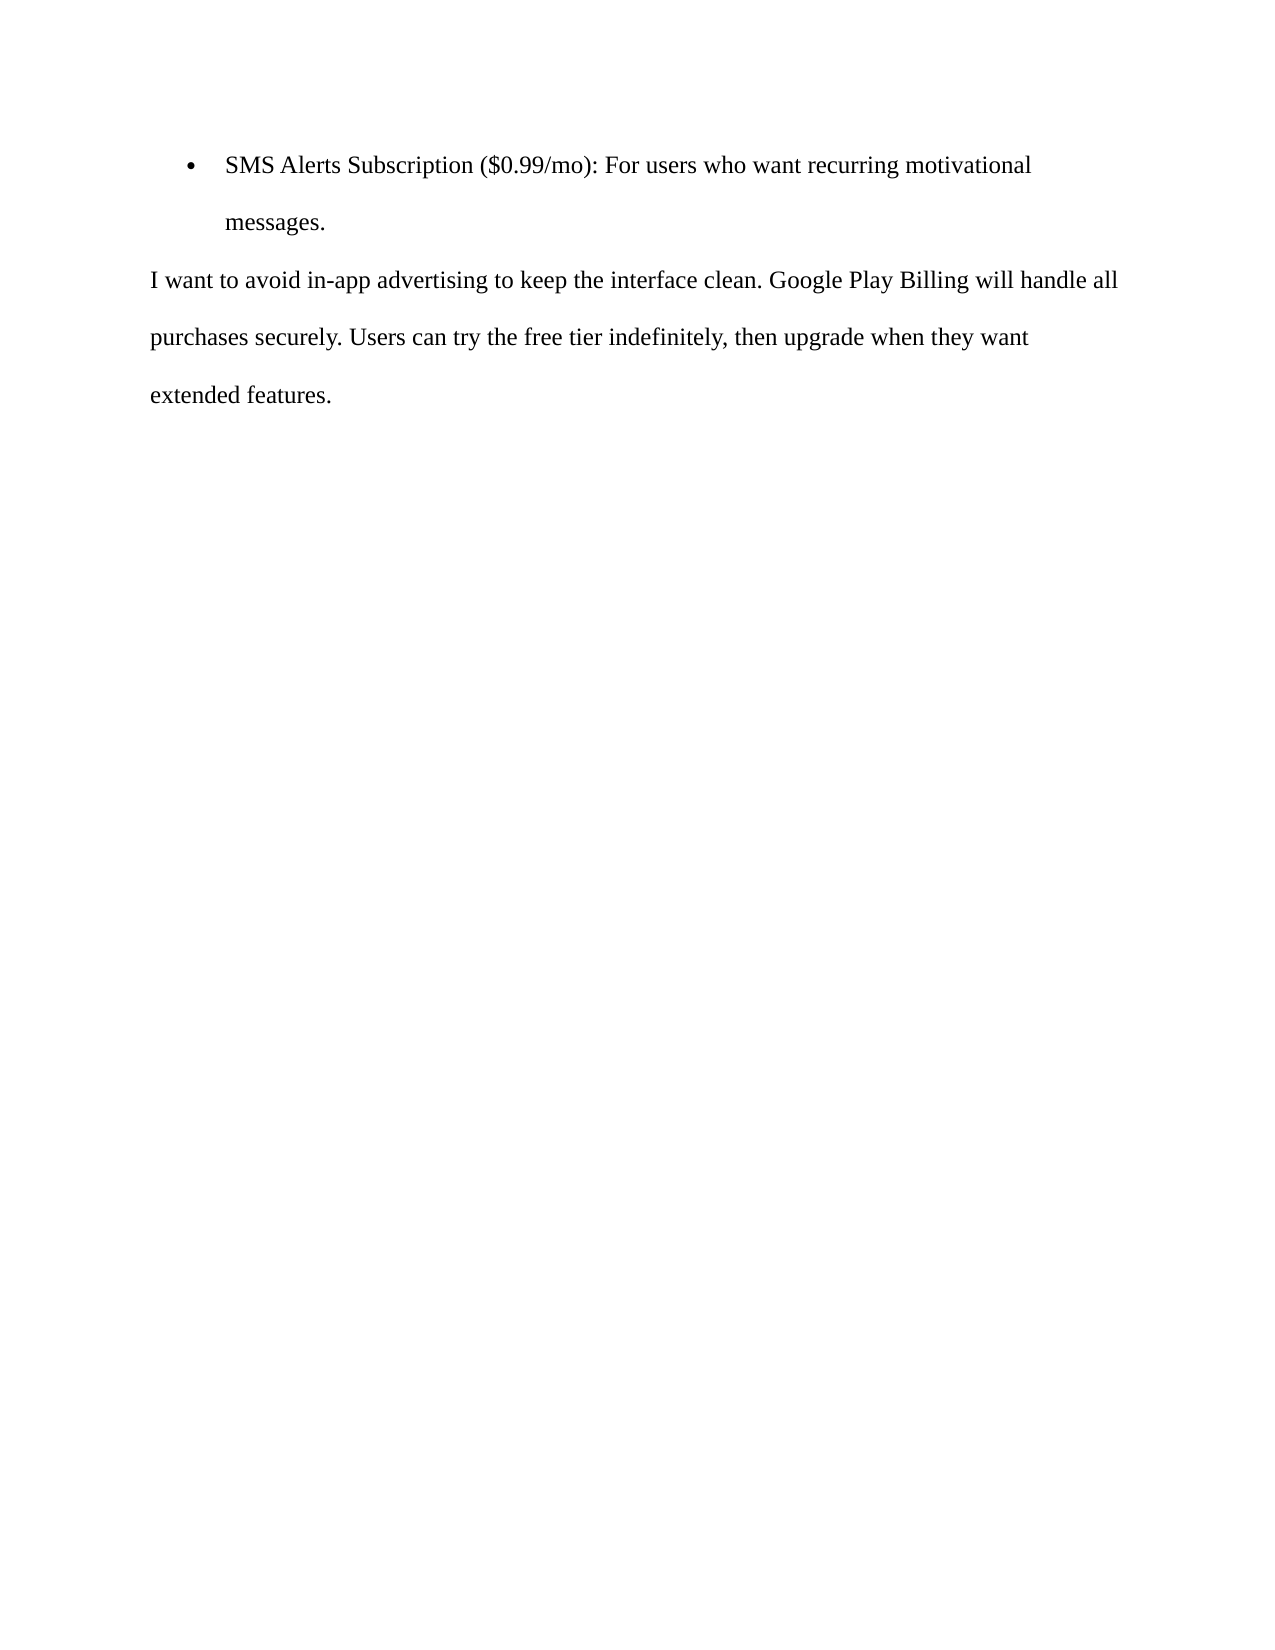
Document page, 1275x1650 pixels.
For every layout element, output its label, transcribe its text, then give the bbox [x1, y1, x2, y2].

text I want to avoid in-app advertising to keep the interface clean. Google Play Billing will handle all purchases securely. Users can try the free tier indefinitely, then upgrade when they want extended features. [150, 265, 1125, 409]
list SMS Alerts Subscription ($0.99/mo): For users who want recurring motivational messages. [187, 150, 1125, 236]
